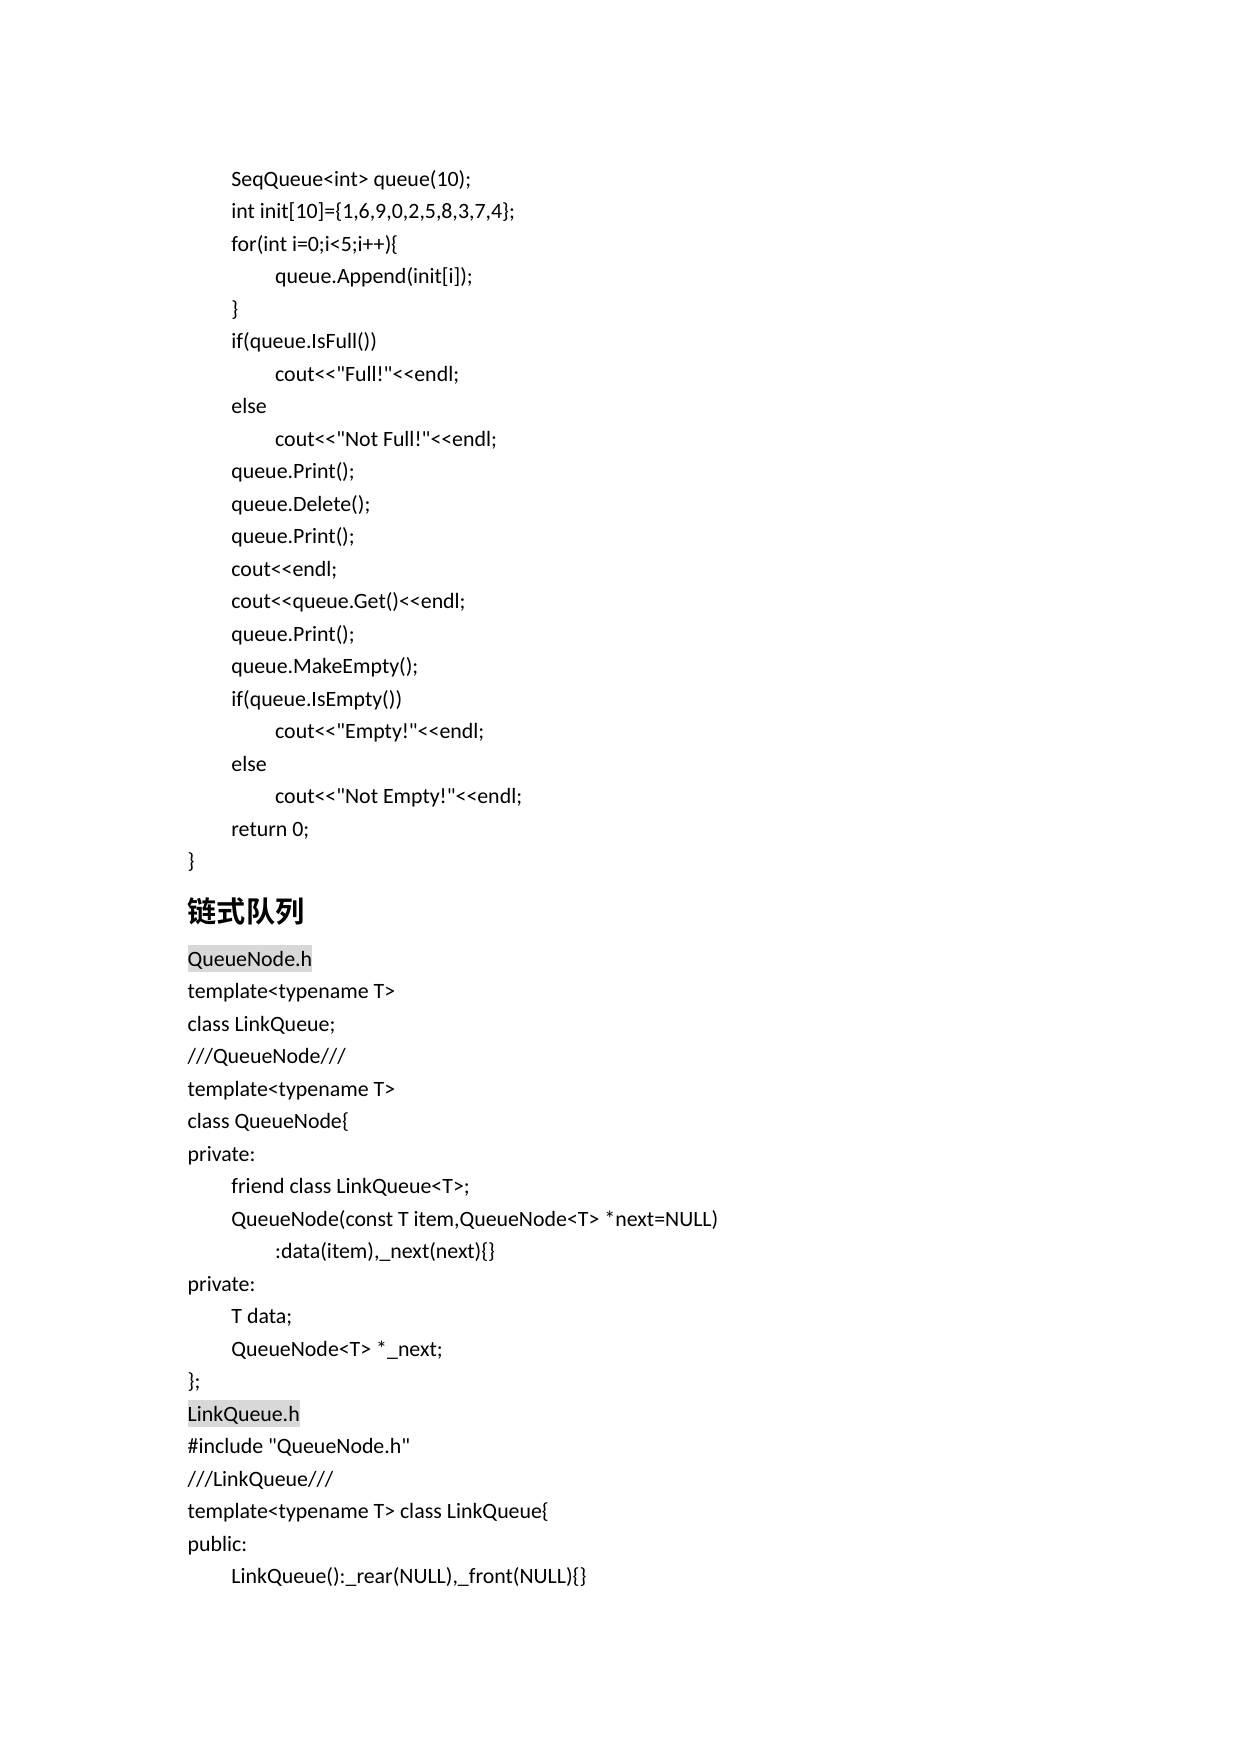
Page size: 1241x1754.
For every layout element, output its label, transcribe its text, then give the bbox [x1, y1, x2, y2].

text class LinkQueue; [187, 1007, 1053, 1039]
text else [187, 747, 1053, 779]
text class QueueNode{ [187, 1104, 1053, 1137]
text QueueNode<T> *_next; [187, 1332, 1053, 1364]
text if(queue.IsFull()) [187, 324, 1053, 357]
text queue.Print(); [187, 454, 1053, 487]
text queue.Print(); [187, 617, 1053, 649]
text queue.Delete(); [187, 487, 1053, 519]
text private: [187, 1267, 1053, 1299]
text cout<<"Empty!"<<endl; [187, 714, 1053, 747]
text }; [187, 1364, 1053, 1397]
text } [187, 844, 1053, 877]
text queue.Print(); [187, 519, 1053, 552]
text return 0; [187, 812, 1053, 844]
text ///LinkQueue/// [187, 1462, 1053, 1494]
text cout<<queue.Get()<<endl; [187, 584, 1053, 617]
text int init[10]={1,6,9,0,2,5,8,3,7,4}; [187, 194, 1053, 227]
text :data(item),_next(next){} [187, 1234, 1053, 1267]
text for(int i=0;i<5;i++){ [187, 227, 1053, 259]
text if(queue.IsEmpty()) [187, 682, 1053, 714]
text cout<<endl; [187, 552, 1053, 584]
text ///QueueNode/// [187, 1039, 1053, 1072]
text public: [187, 1527, 1053, 1559]
text private: [187, 1137, 1053, 1169]
text template<typename T> [187, 974, 1053, 1007]
text queue.Append(init[i]); [187, 259, 1053, 292]
text template<typename T> class LinkQueue{ [187, 1494, 1053, 1527]
text SeqQueue<int> queue(10); [187, 162, 1053, 194]
text QueueNode(const T item,QueueNode<T> *next=NULL) [187, 1202, 1053, 1234]
text LinkQueue():_rear(NULL),_front(NULL){} [187, 1559, 1053, 1592]
text LinkQueue.h [187, 1397, 1053, 1429]
text else [187, 389, 1053, 422]
text #include "QueueNode.h" [187, 1429, 1053, 1462]
text T data; [187, 1299, 1053, 1332]
text cout<<"Full!"<<endl; [187, 357, 1053, 389]
text cout<<"Not Empty!"<<endl; [187, 779, 1053, 812]
text cout<<"Not Full!"<<endl; [187, 422, 1053, 454]
text 链式队列 [187, 877, 1053, 942]
text } [187, 292, 1053, 324]
text friend class LinkQueue<T>; [187, 1169, 1053, 1202]
text queue.MakeEmpty(); [187, 649, 1053, 682]
text template<typename T> [187, 1072, 1053, 1104]
text QueueNode.h [187, 942, 1053, 974]
